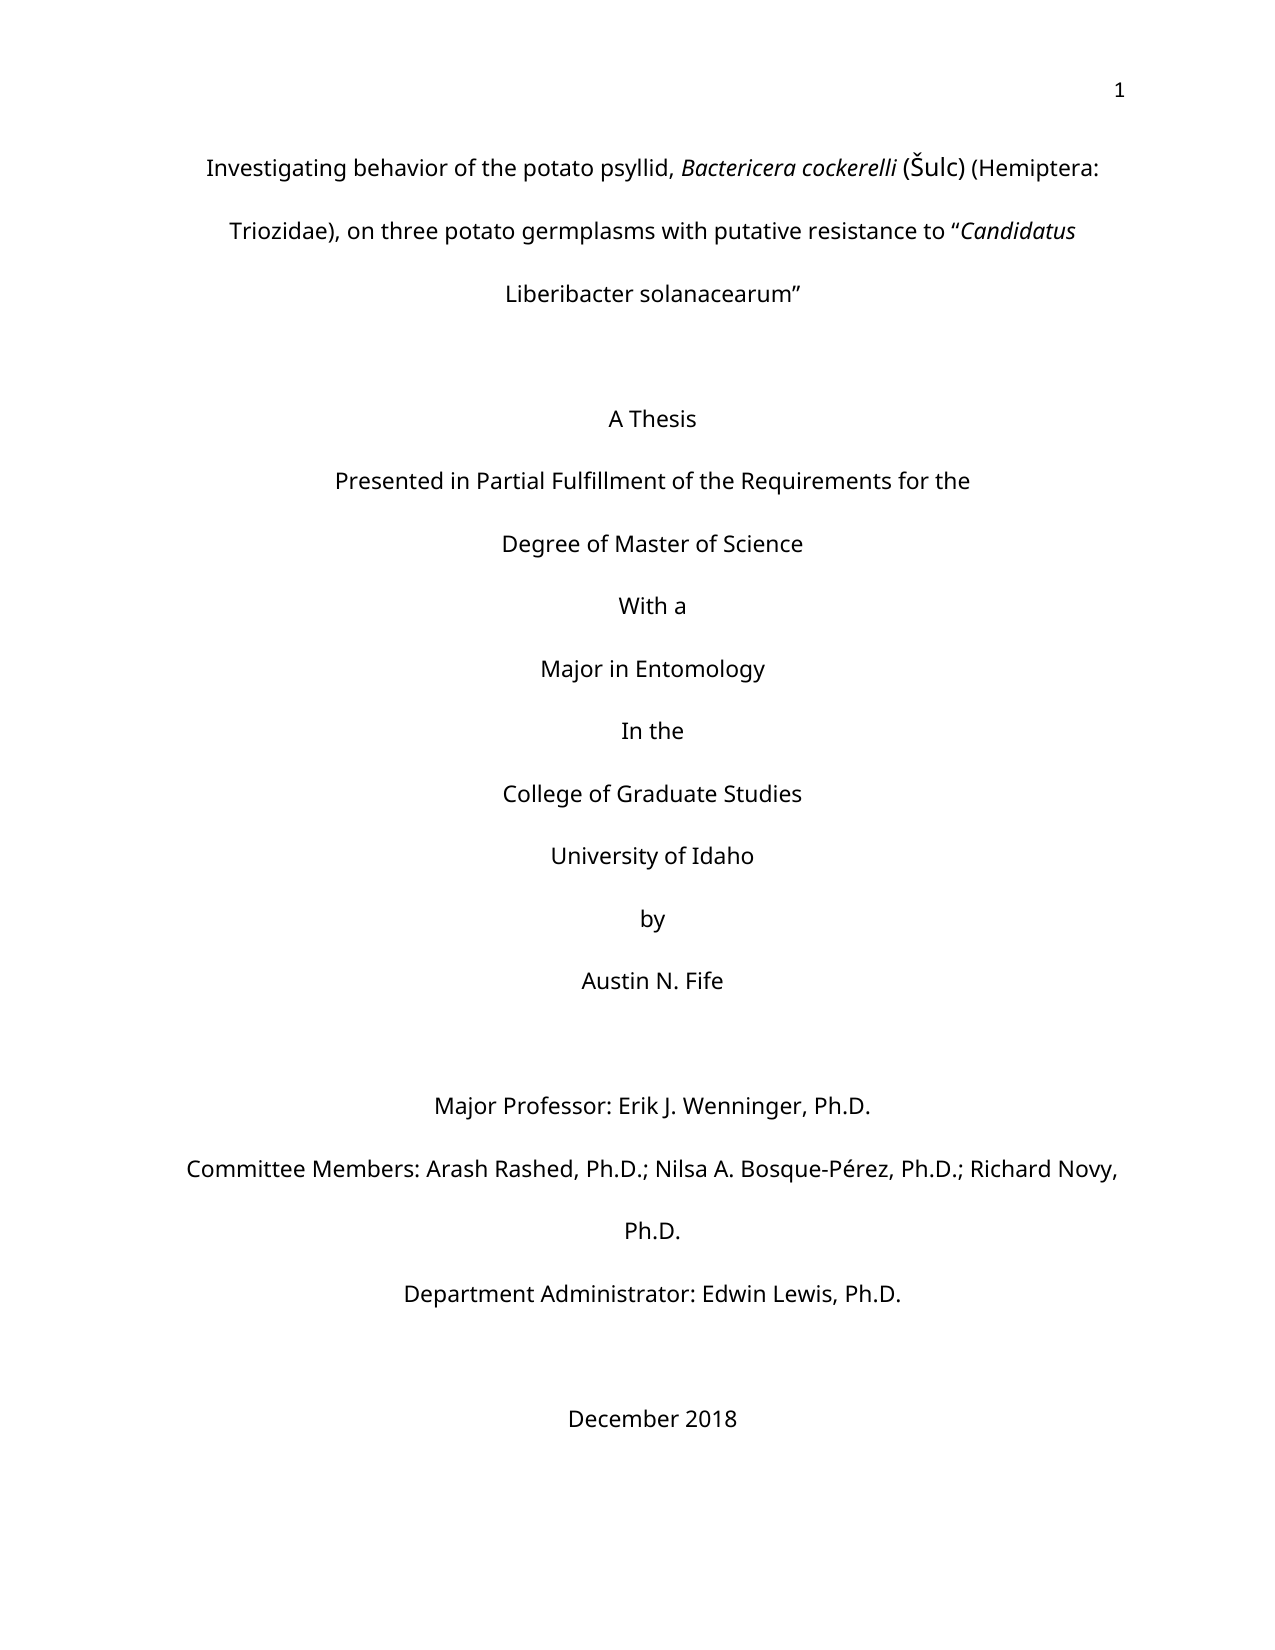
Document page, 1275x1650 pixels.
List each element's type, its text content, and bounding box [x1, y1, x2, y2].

text Committee Members: Arash Rashed, Ph.D.; Nilsa A. Bosque-Pérez, Ph.D.; Richard Novy, Ph.D. [180, 1153, 1125, 1247]
text Major Professor: Erik J. Wenninger, Ph.D. [180, 1090, 1125, 1122]
text by [180, 903, 1125, 934]
text Presented in Partial Fulfillment of the Requirements for the [180, 465, 1125, 497]
text A Thesis [180, 403, 1125, 434]
text Degree of Master of Science [180, 528, 1125, 559]
text In the [180, 715, 1125, 747]
text Investigating behavior of the potato psyllid, Bactericera cockerelli (Šulc) (Hemiptera: Triozidae), on three potato germplasms with putative resistance to “Candidatus Liberibacter solanacearum” [180, 150, 1125, 309]
text College of Graduate Studies [180, 778, 1125, 809]
text December 2018 [180, 1403, 1125, 1434]
text University of Idaho [180, 840, 1125, 872]
text Department Administrator: Edwin Lewis, Ph.D. [180, 1278, 1125, 1309]
text Major in Entomology [180, 653, 1125, 684]
text Austin N. Fife [180, 965, 1125, 997]
text With a [180, 590, 1125, 622]
